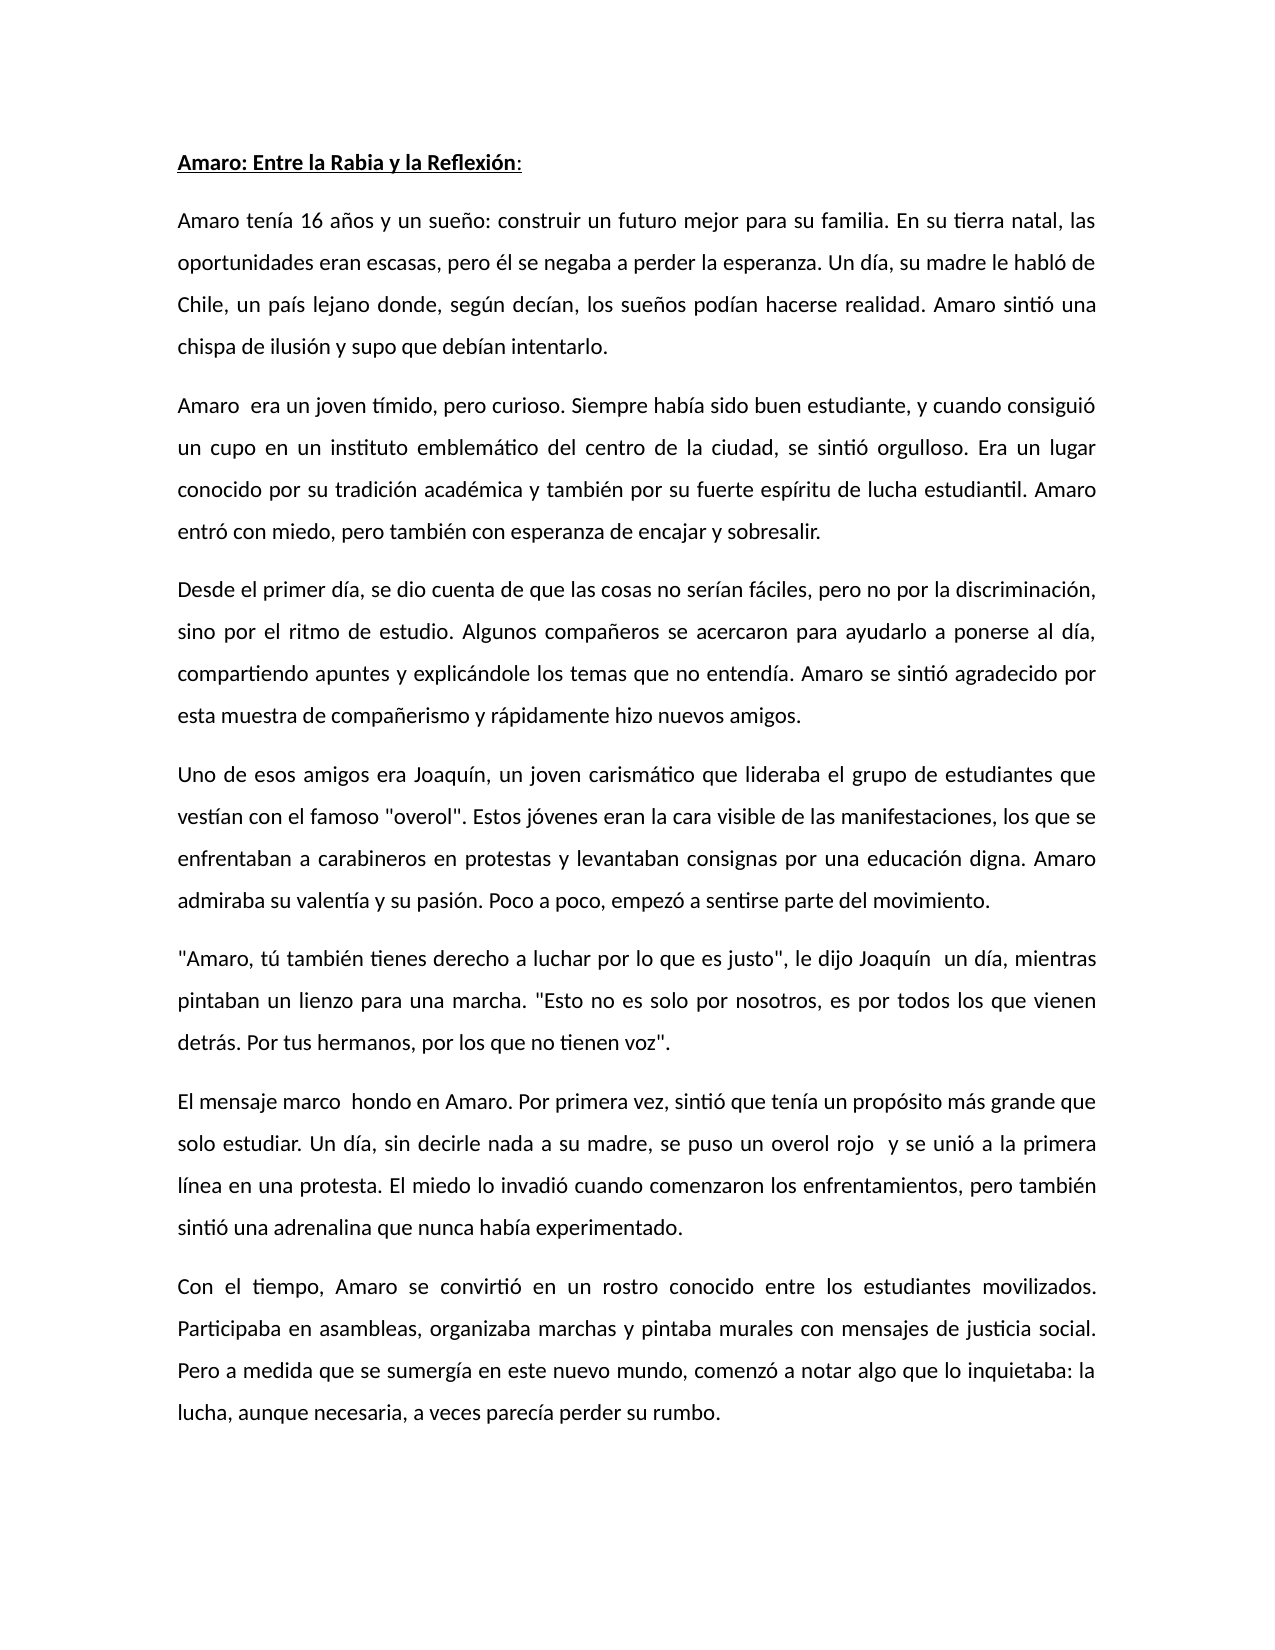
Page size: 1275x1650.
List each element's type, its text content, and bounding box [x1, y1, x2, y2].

text Amaro: Entre la Rabia y la Reflexión: [177, 148, 1098, 176]
text Con el tiempo, Amaro se convirtió en un rostro conocido entre los estudiantes movilizados. Participaba en asambleas, organizaba marchas y pintaba murales con mensajes de justicia social. Pero a medida que se sumergía en este nuevo mundo, comenzó a notar algo que lo inquietaba: la lucha, aunque necesaria, a veces parecía perder su rumbo. [177, 1272, 1098, 1426]
text "Amaro, tú también tienes derecho a luchar por lo que es justo", le dijo Joaquín un día, mientras pintaban un lienzo para una marcha. "Esto no es solo por nosotros, es por todos los que vienen detrás. Por tus hermanos, por los que no tienen voz". [177, 944, 1098, 1057]
text Amaro era un joven tímido, pero curioso. Siempre había sido buen estudiante, y cuando consiguió un cupo en un instituto emblemático del centro de la ciudad, se sintió orgulloso. Era un lugar conocido por su tradición académica y también por su fuerte espíritu de lucha estudiantil. Amaro entró con miedo, pero también con esperanza de encajar y sobresalir. [177, 391, 1098, 545]
text Amaro tenía 16 años y un sueño: construir un futuro mejor para su familia. En su tierra natal, las oportunidades eran escasas, pero él se negaba a perder la esperanza. Un día, su madre le habló de Chile, un país lejano donde, según decían, los sueños podían hacerse realidad. Amaro sintió una chispa de ilusión y supo que debían intentarlo. [177, 206, 1098, 360]
text Uno de esos amigos era Joaquín, un joven carismático que lideraba el grupo de estudiantes que vestían con el famoso "overol". Estos jóvenes eran la cara visible de las manifestaciones, los que se enfrentaban a carabineros en protestas y levantaban consignas por una educación digna. Amaro admiraba su valentía y su pasión. Poco a poco, empezó a sentirse parte del movimiento. [177, 760, 1098, 914]
text El mensaje marco hondo en Amaro. Por primera vez, sintió que tenía un propósito más grande que solo estudiar. Un día, sin decirle nada a su madre, se puso un overol rojo y se unió a la primera línea en una protesta. El miedo lo invadió cuando comenzaron los enfrentamientos, pero también sintió una adrenalina que nunca había experimentado. [177, 1087, 1098, 1241]
text Desde el primer día, se dio cuenta de que las cosas no serían fáciles, pero no por la discriminación, sino por el ritmo de estudio. Algunos compañeros se acercaron para ayudarlo a ponerse al día, compartiendo apuntes y explicándole los temas que no entendía. Amaro se sintió agradecido por esta muestra de compañerismo y rápidamente hizo nuevos amigos. [177, 575, 1098, 729]
